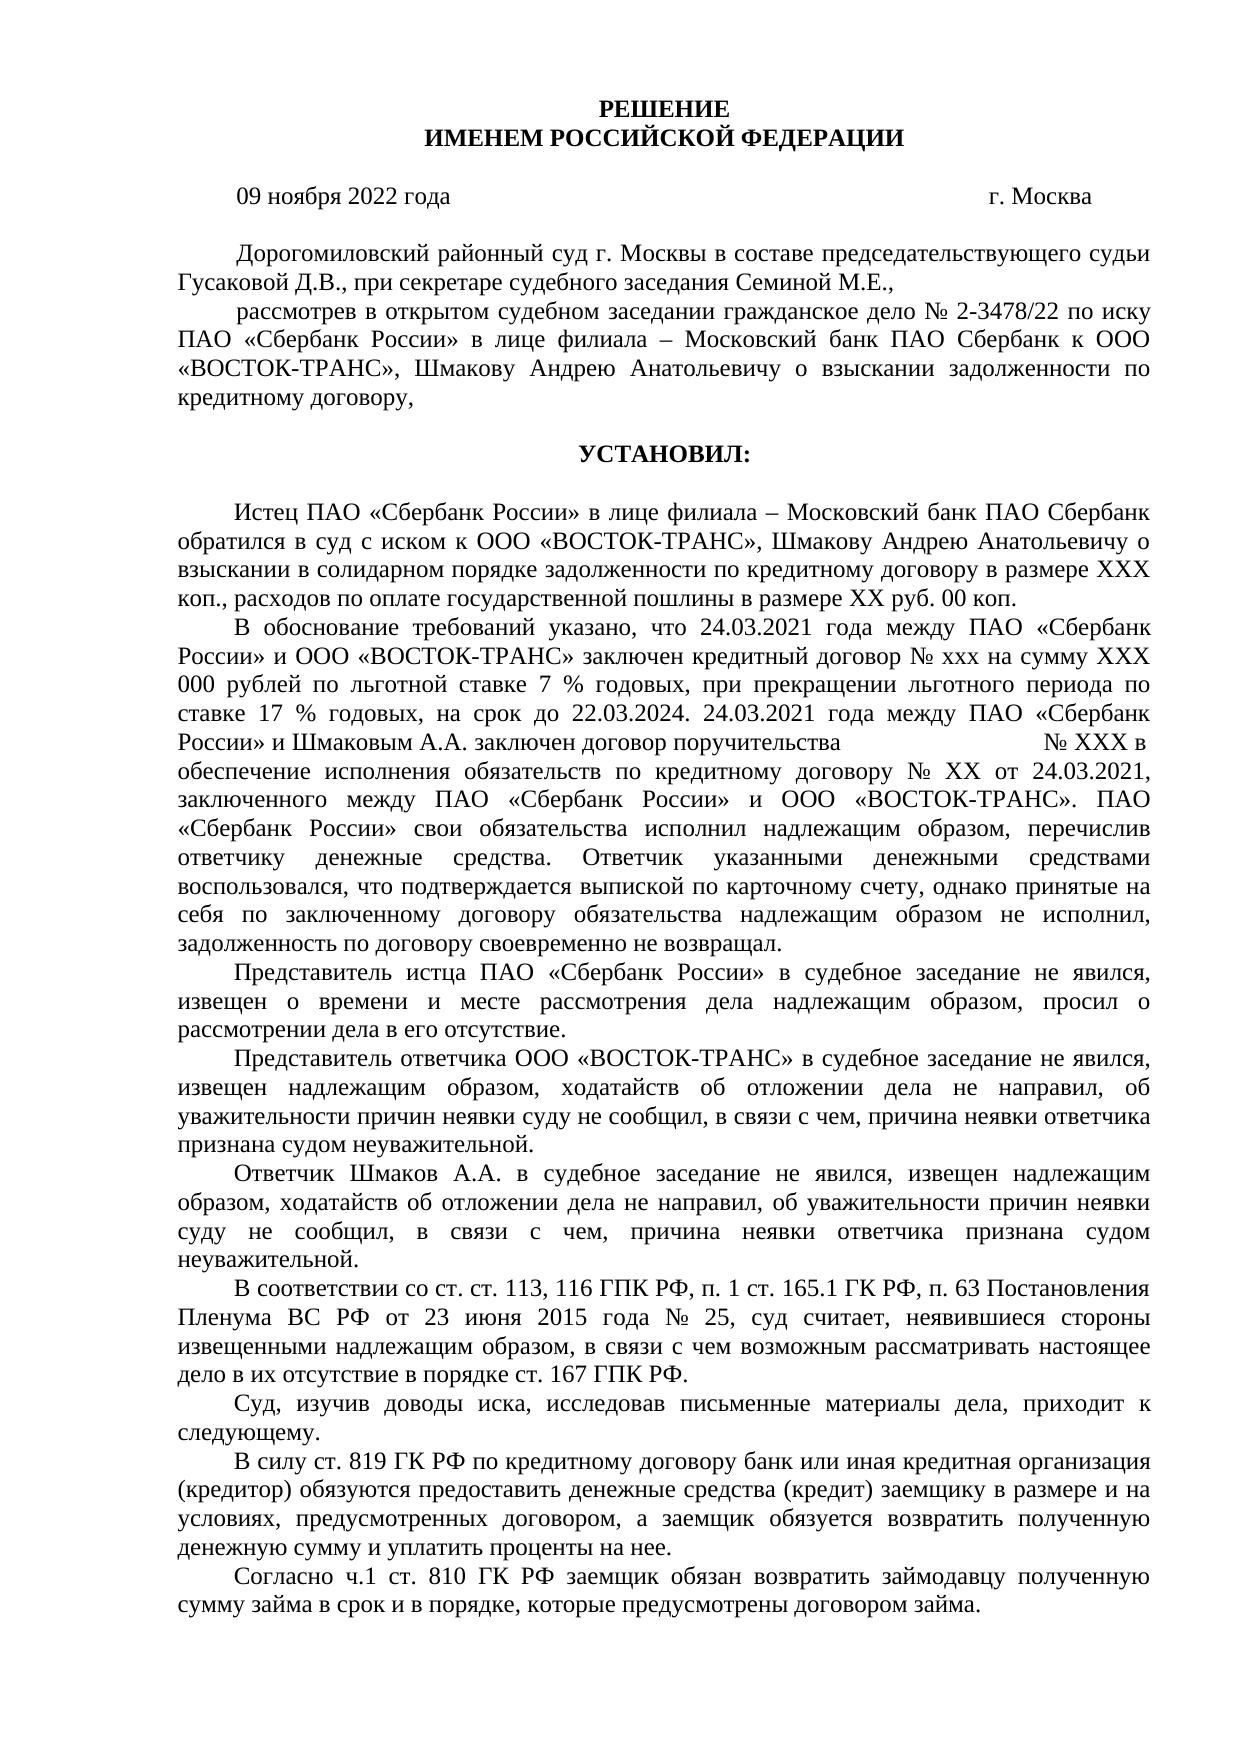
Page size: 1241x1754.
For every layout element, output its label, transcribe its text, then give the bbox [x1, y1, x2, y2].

text ИМЕНЕМ РОССИЙСКОЙ ФЕДЕРАЦИИ [177, 123, 1152, 152]
text В соответствии со ст. ст. 113, 116 ГПК РФ, п. 1 ст. 165.1 ГК РФ, п. 63 Постановления Пленума ВС РФ от 23 июня 2015 года № 25, суд считает, неявившиеся стороны извещенными надлежащим образом, в связи с чем возможным рассматривать настоящее дело в их отсутствие в порядке ст. 167 ГПК РФ. [177, 1273, 1152, 1388]
text Суд, изучив доводы иска, исследовав письменные материалы дела, приходит к следующему. [177, 1388, 1152, 1446]
text рассмотрев в открытом судебном заседании гражданское дело № 2-3478/22 по иску ПАО «Сбербанк России» в лице филиала – Московский банк ПАО Сбербанк к ООО «ВОСТОК-ТРАНС», Шмакову Андрею Анатольевичу о взыскании задолженности по кредитному договору, [177, 296, 1152, 411]
text Представитель ответчика ООО «ВОСТОК-ТРАНС» в судебное заседание не явился, извещен надлежащим образом, ходатайств об отложении дела не направил, об уважительности причин неявки суду не сообщил, в связи с чем, причина неявки ответчика признана судом неуважительной. [177, 1043, 1152, 1158]
text Согласно ч.1 ст. 810 ГК РФ заемщик обязан возвратить займодавцу полученную сумму займа в срок и в порядке, которые предусмотрены договором займа. [177, 1561, 1152, 1618]
text В силу ст. 819 ГК РФ по кредитному договору банк или иная кредитная организация (кредитор) обязуются предоставить денежные средства (кредит) заемщику в размере и на условиях, предусмотренных договором, а заемщик обязуется возвратить полученную денежную сумму и уплатить проценты на нее. [177, 1446, 1152, 1561]
text 09 ноября 2022 года г. Москва [177, 181, 1152, 209]
text РЕШЕНИЕ [177, 94, 1152, 123]
text Дорогомиловский районный суд г. Москвы в составе председательствующего судьи Гусаковой Д.В., при секретаре судебного заседания Семиной М.Е., [177, 238, 1152, 296]
text Представитель истца ПАО «Сбербанк России» в судебное заседание не явился, извещен о времени и месте рассмотрения дела надлежащим образом, просил о рассмотрении дела в его отсутствие. [177, 957, 1152, 1043]
text Ответчик Шмаков А.А. в судебное заседание не явился, извещен надлежащим образом, ходатайств об отложении дела не направил, об уважительности причин неявки суду не сообщил, в связи с чем, причина неявки ответчика признана судом неуважительной. [177, 1158, 1152, 1273]
text В обоснование требований указано, что 24.03.2021 года между ПАО «Сбербанк России» и ООО «ВОСТОК-ТРАНС» заключен кредитный договор № ххх на сумму ХХХ 000 рублей по льготной ставке 7 % годовых, при прекращении льготного периода по ставке 17 % годовых, на срок до 22.03.2024. 24.03.2021 года между ПАО «Сбербанк России» и Шмаковым А.А. заключен договор поручительства № ХХХ в обеспечение исполнения обязательств по кредитному договору № ХХ от 24.03.2021, заключенного между ПАО «Сбербанк России» и ООО «ВОСТОК-ТРАНС». ПАО «Сбербанк России» свои обязательства исполнил надлежащим образом, перечислив ответчику денежные средства. Ответчик указанными денежными средствами воспользовался, что подтверждается выпиской по карточному счету, однако принятые на себя по заключенному договору обязательства надлежащим образом не исполнил, задолженность по договору своевременно не возвращал. [177, 612, 1152, 957]
text Истец ПАО «Сбербанк России» в лице филиала – Московский банк ПАО Сбербанк обратился в суд с иском к ООО «ВОСТОК-ТРАНС», Шмакову Андрею Анатольевичу о взыскании в солидарном порядке задолженности по кредитному договору в размере ХХХ коп., расходов по оплате государственной пошлины в размере ХХ руб. 00 коп. [177, 497, 1152, 612]
text УСТАНОВИЛ: [177, 439, 1152, 468]
